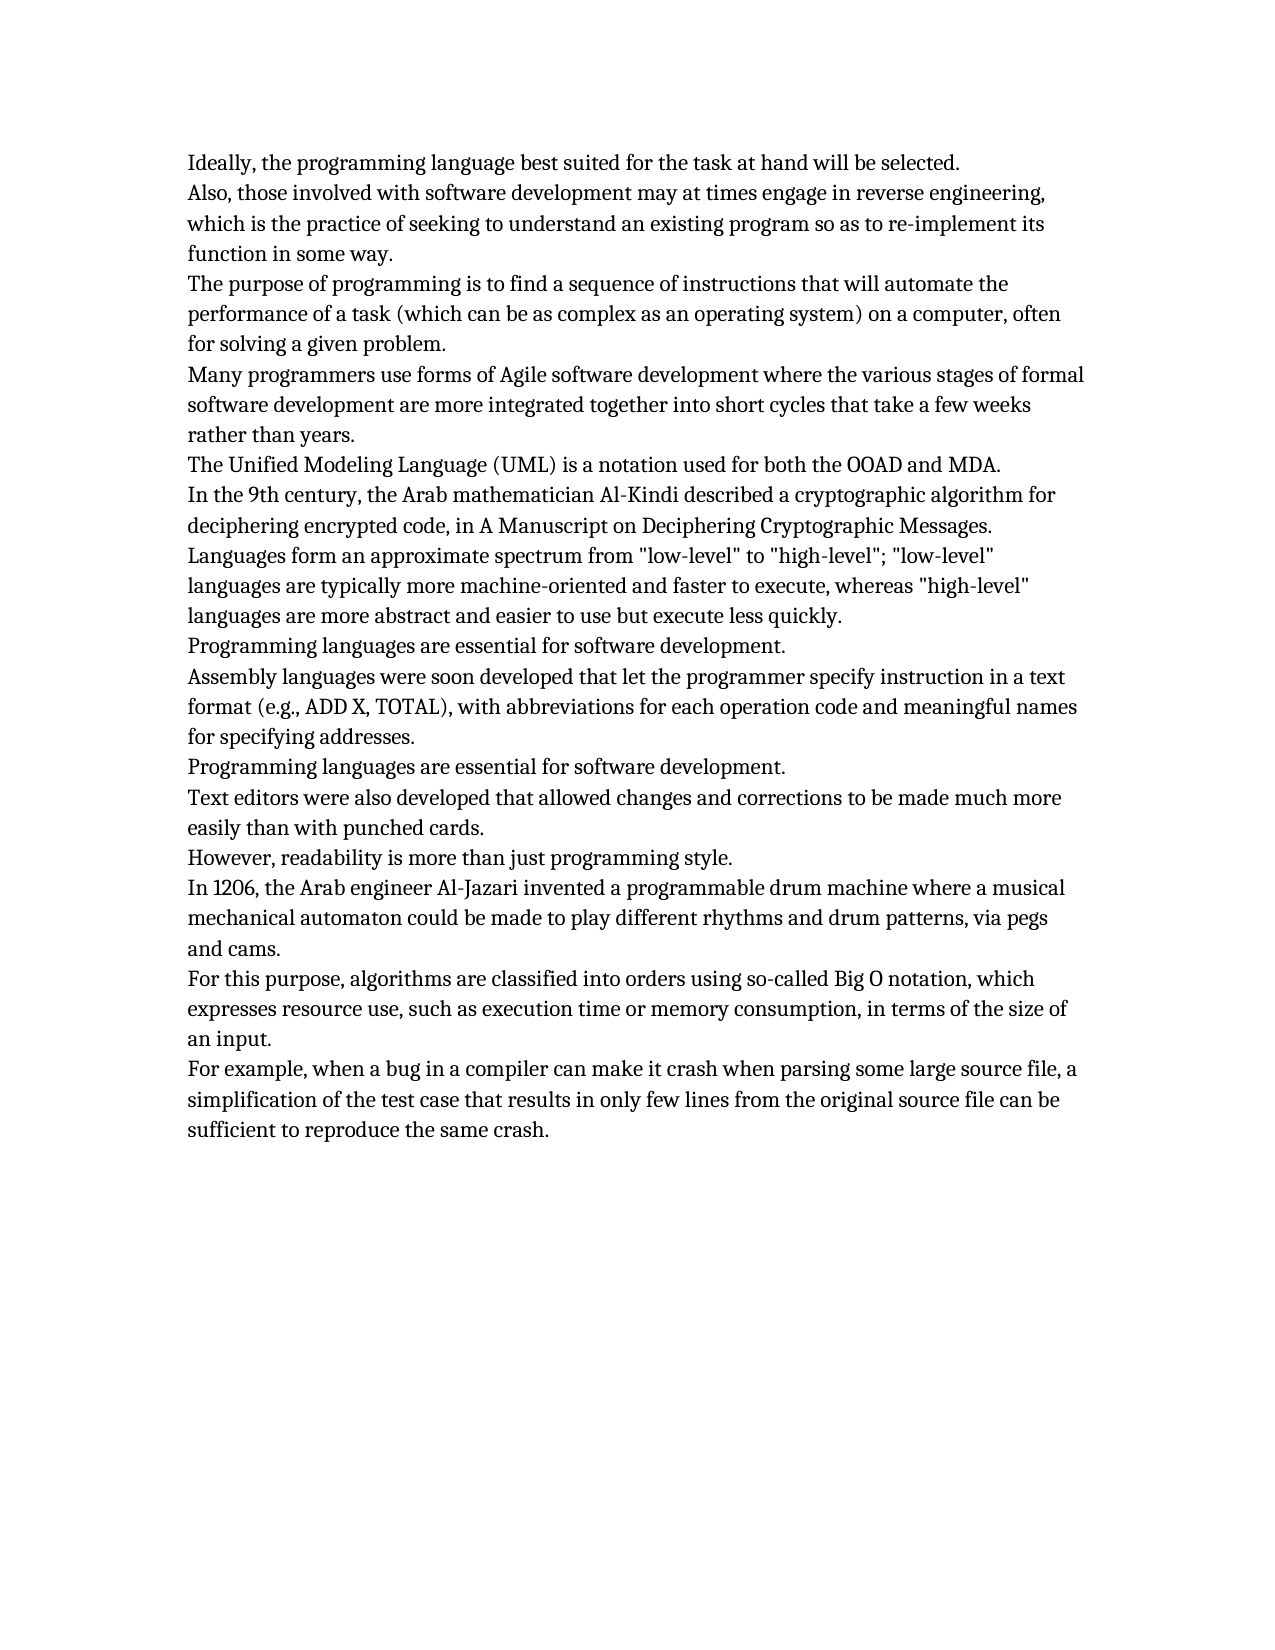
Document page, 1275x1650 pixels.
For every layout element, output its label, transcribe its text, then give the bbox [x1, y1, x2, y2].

text Ideally, the programming language best suited for the task at hand will be selected. Also, those involved with software development may at times engage in reverse engineering, which is the practice of seeking to understand an existing program so as to re-implement its function in some way. The purpose of programming is to find a sequence of instructions that will automate the performance of a task (which can be as complex as an operating system) on a computer, often for solving a given problem. Many programmers use forms of Agile software development where the various stages of formal software development are more integrated together into short cycles that take a few weeks rather than years. The Unified Modeling Language (UML) is a notation used for both the OOAD and MDA. In the 9th century, the Arab mathematician Al-Kindi described a cryptographic algorithm for deciphering encrypted code, in A Manuscript on Deciphering Cryptographic Messages. Languages form an approximate spectrum from "low-level" to "high-level"; "low-level" languages are typically more machine-oriented and faster to execute, whereas "high-level" languages are more abstract and easier to use but execute less quickly. Programming languages are essential for software development. Assembly languages were soon developed that let the programmer specify instruction in a text format (e.g., ADD X, TOTAL), with abbreviations for each operation code and meaningful names for specifying addresses. Programming languages are essential for software development. Text editors were also developed that allowed changes and corrections to be made much more easily than with punched cards. However, readability is more than just programming style. In 1206, the Arab engineer Al-Jazari invented a programmable drum machine where a musical mechanical automaton could be made to play different rhythms and drum patterns, via pegs and cams. For this purpose, algorithms are classified into orders using so-called Big O notation, which expresses resource use, such as execution time or memory consumption, in terms of the size of an input. For example, when a bug in a compiler can make it crash when parsing some large source file, a simplification of the test case that results in only few lines from the original source file can be sufficient to reproduce the same crash. [187, 150, 1087, 1143]
